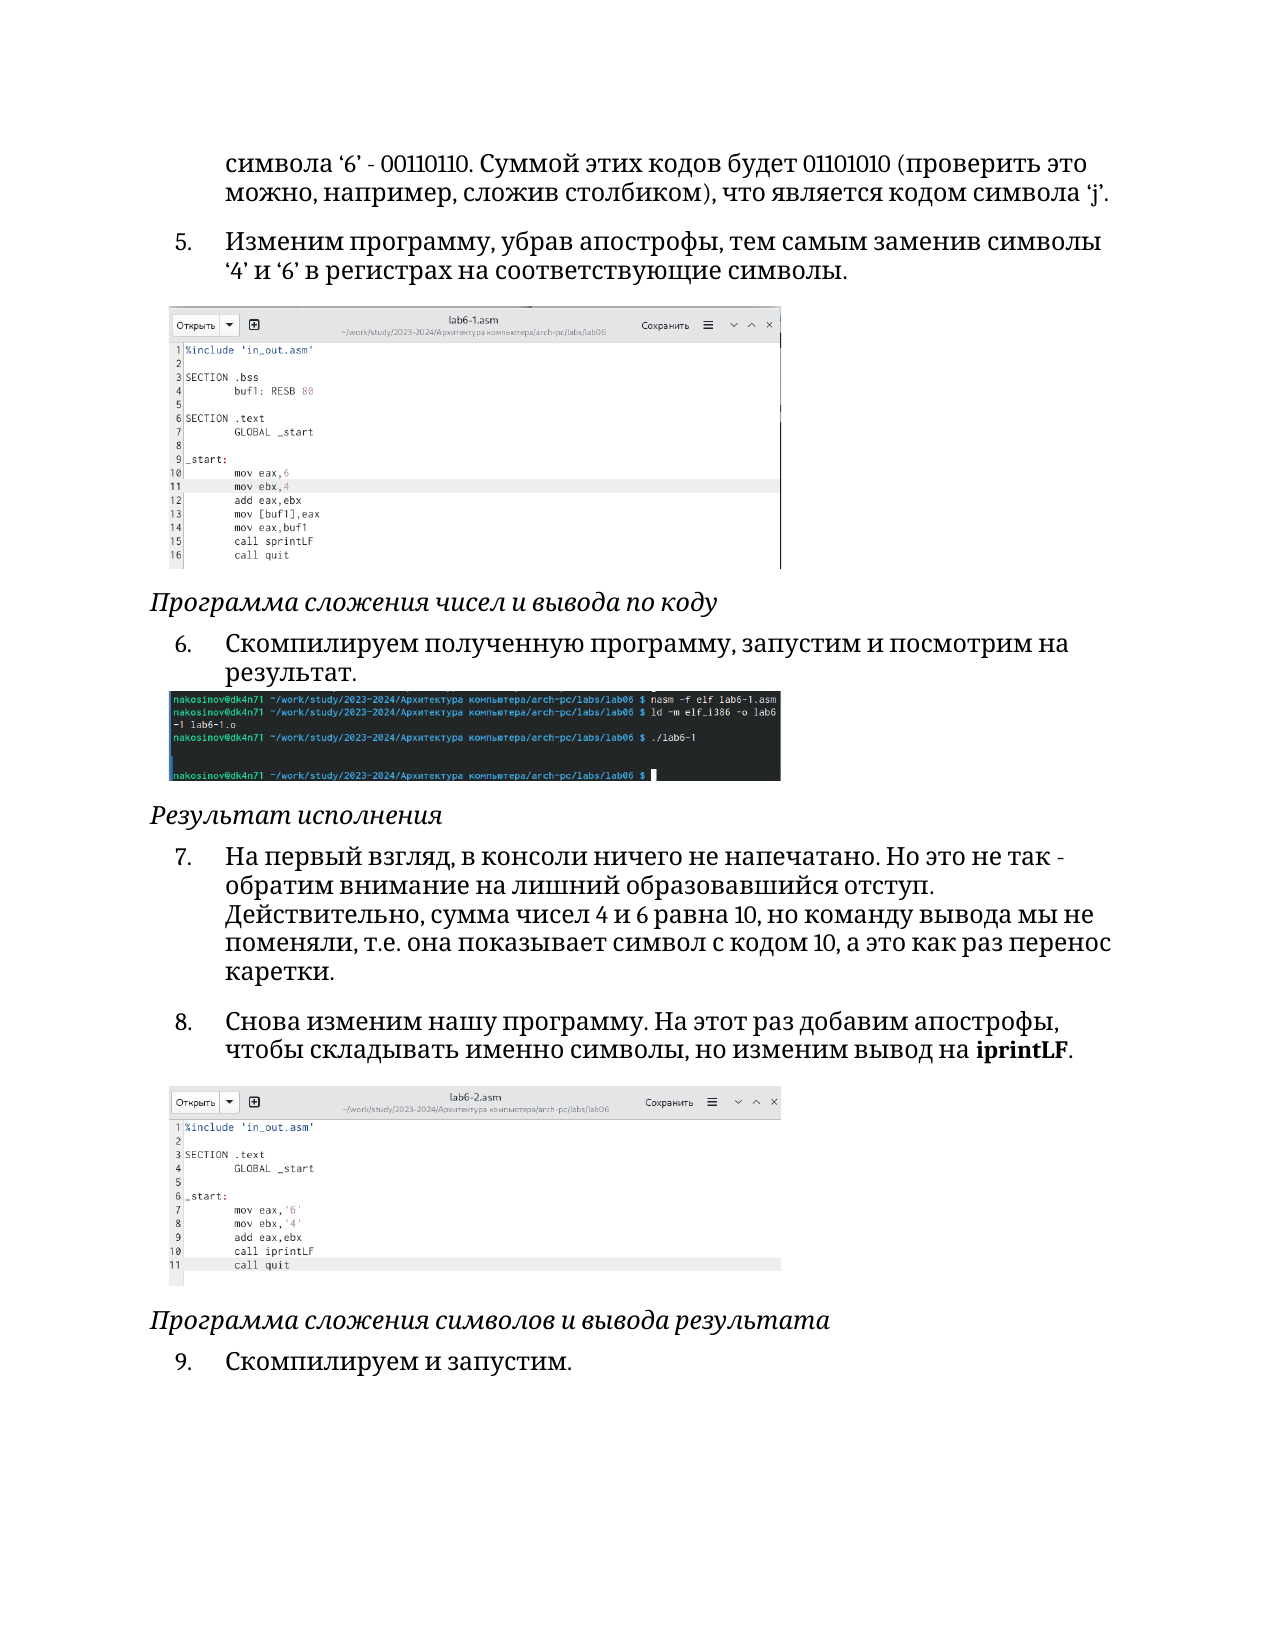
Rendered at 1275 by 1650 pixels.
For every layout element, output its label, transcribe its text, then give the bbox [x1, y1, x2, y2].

picture [168, 1086, 782, 1286]
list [175, 150, 1125, 207]
list Изменим программу, убрав апострофы, тем самым заменив символы ‘4’ и ‘6’ в регистрах на соответствующие символы. [175, 228, 1125, 286]
list Скомпилируем полученную программу, запустим и посмотрим на результат. [175, 630, 1125, 688]
list Снова изменим нашу программу. На этот раз добавим апострофы, чтобы складывать именно символы, но изменим вывод на iprintLF. [175, 1008, 1125, 1065]
picture [168, 691, 782, 781]
list На первый взгляд, в консоли ничего не напечатано. Но это не так - обратим внимание на лишний образовавшийся отступ. Действительно, сумма чисел 4 и 6 равна 10, но команду вывода мы не поменяли, т.е. она показывает символ с кодом 10, а это как раз перенос каретки. [175, 843, 1125, 987]
text Программа сложения символов и вывода результата [150, 1307, 1125, 1336]
text Программа сложения чисел и вывода по коду [150, 589, 1125, 618]
text Результат исполнения [150, 802, 1125, 831]
list Скомпилируем и запустим. [175, 1348, 1125, 1377]
picture [168, 306, 782, 569]
